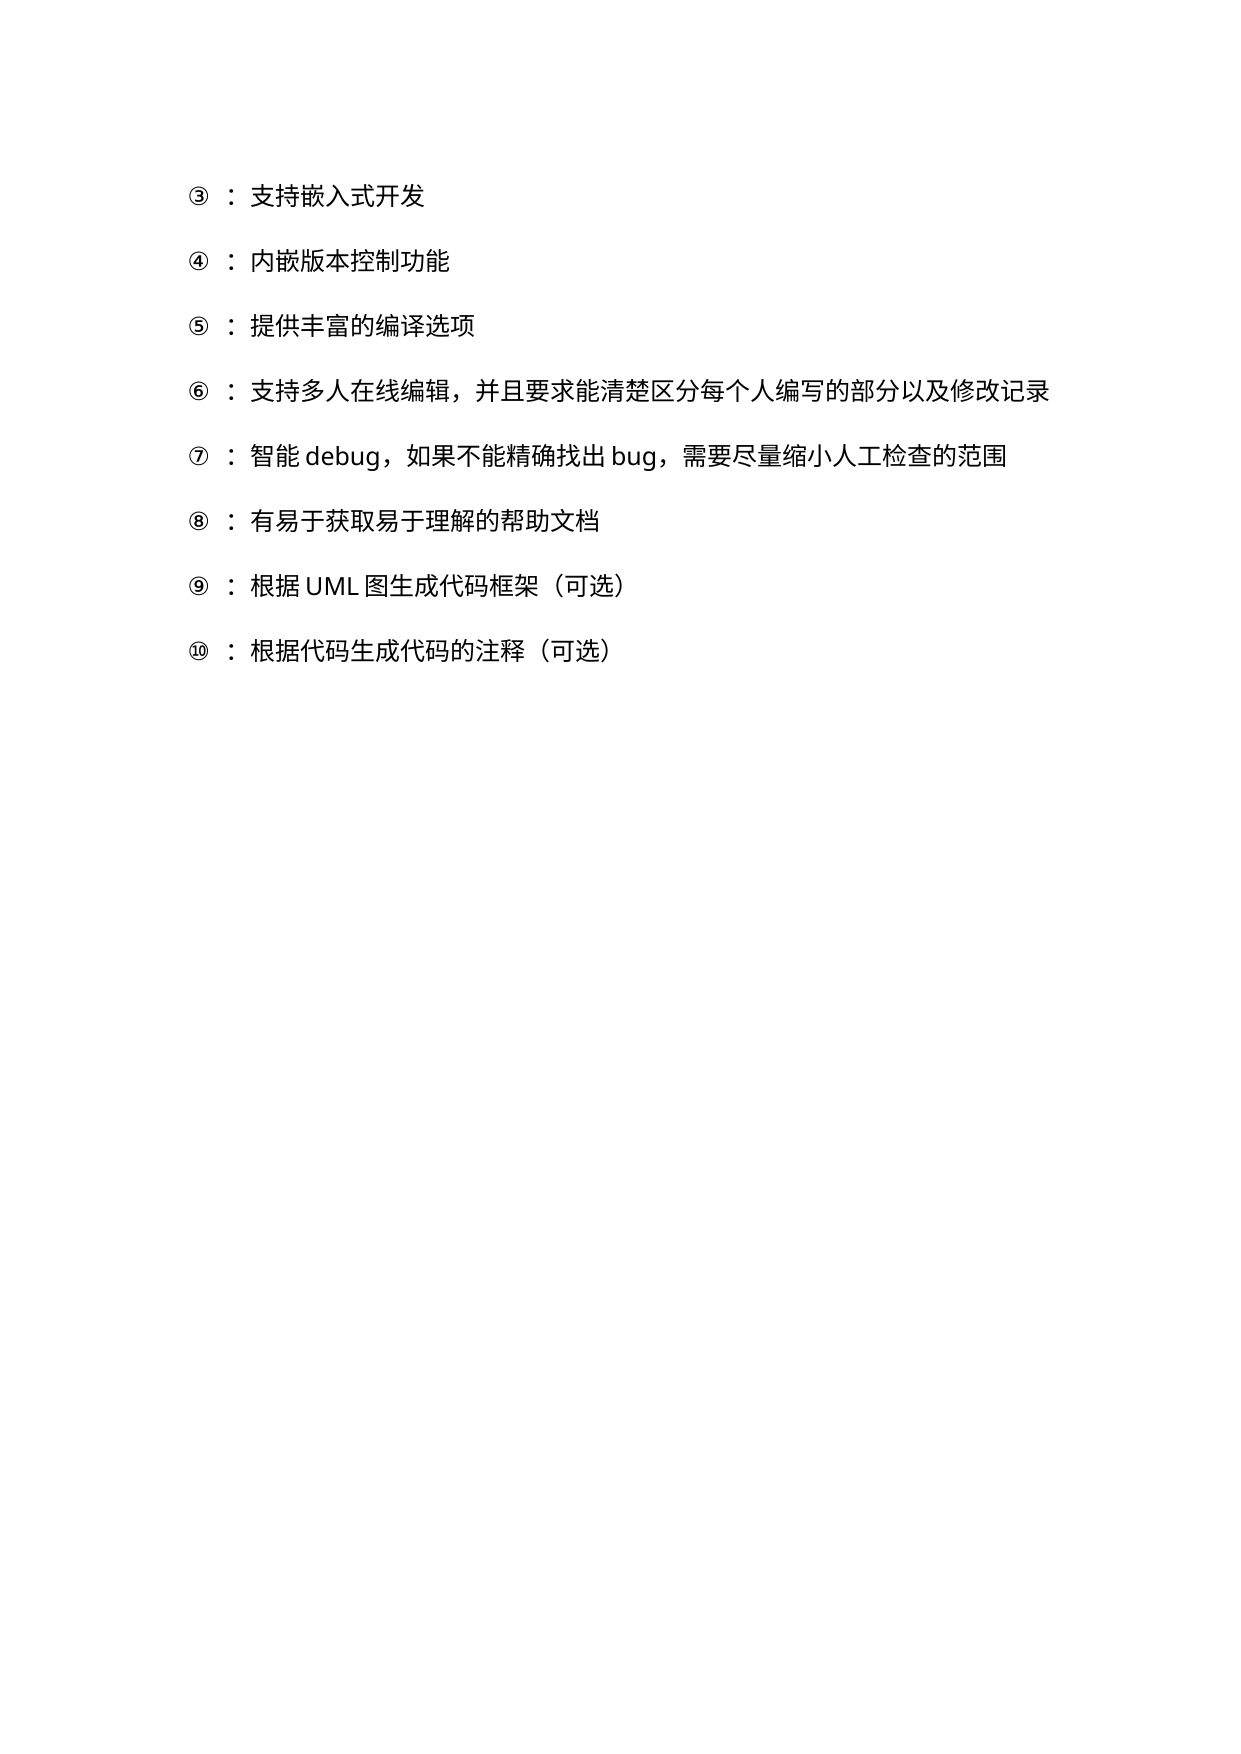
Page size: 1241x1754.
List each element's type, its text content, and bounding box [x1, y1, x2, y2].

list ：智能debug，如果不能精确找出bug，需要尽量缩小人工检查的范围 [187, 422, 1053, 487]
list ：支持嵌入式开发 [187, 162, 1053, 227]
list ：有易于获取易于理解的帮助文档 [187, 487, 1053, 552]
list ：根据UML图生成代码框架（可选） [187, 552, 1053, 617]
list ：根据代码生成代码的注释（可选） [187, 617, 1053, 682]
list ：内嵌版本控制功能 [187, 227, 1053, 292]
list ：支持多人在线编辑，并且要求能清楚区分每个人编写的部分以及修改记录 [187, 357, 1053, 422]
list ：提供丰富的编译选项 [187, 292, 1053, 357]
